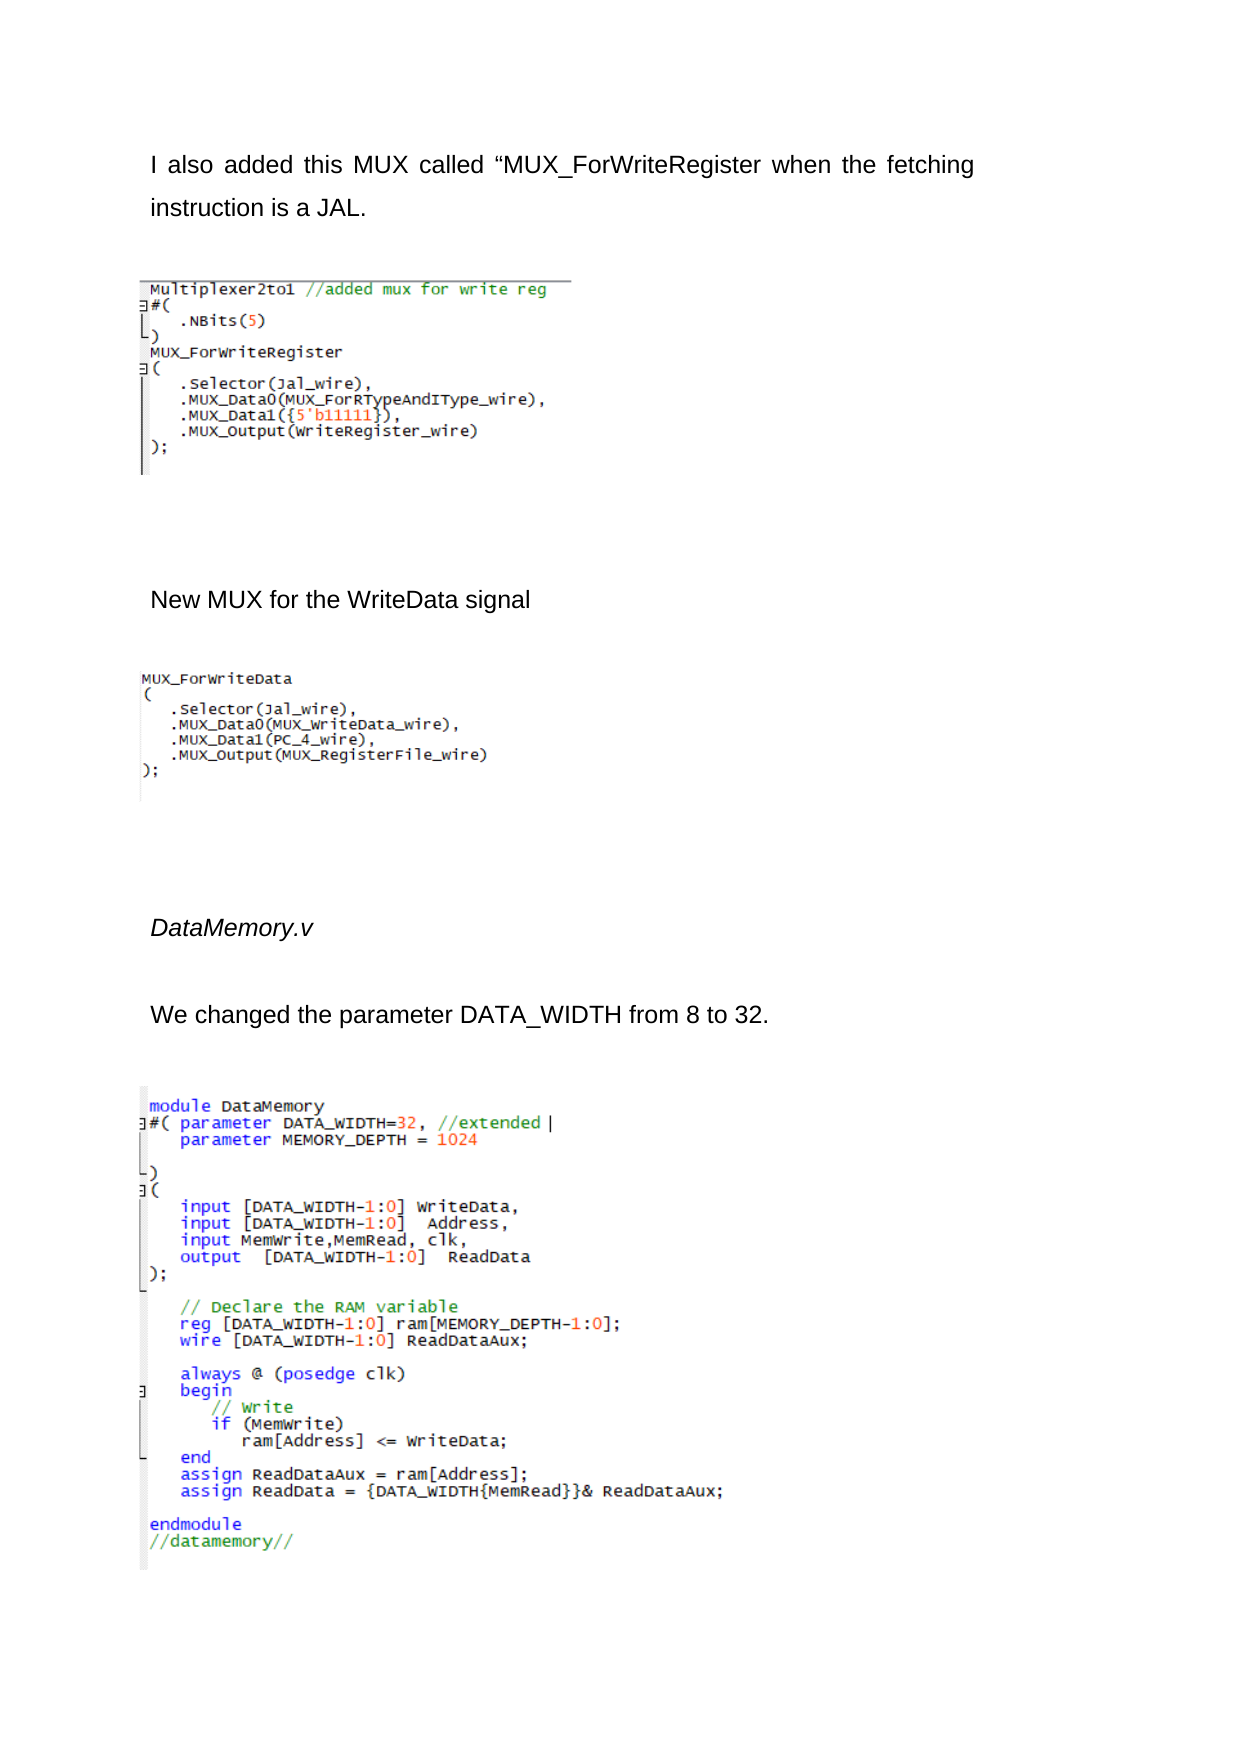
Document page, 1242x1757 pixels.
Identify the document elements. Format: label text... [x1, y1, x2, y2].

picture [139, 280, 572, 475]
picture [139, 1086, 773, 1570]
picture [139, 671, 512, 802]
subtitle DataMemory.v [150, 913, 1106, 942]
text We changed the parameter DATA_WIDTH from 8 to 32. [150, 999, 1106, 1028]
text New MUX for the WriteData signal [150, 585, 1106, 613]
text I also added this MUX called “MUX_ForWriteRegister when the fetching instruction is a JAL. [150, 150, 976, 222]
